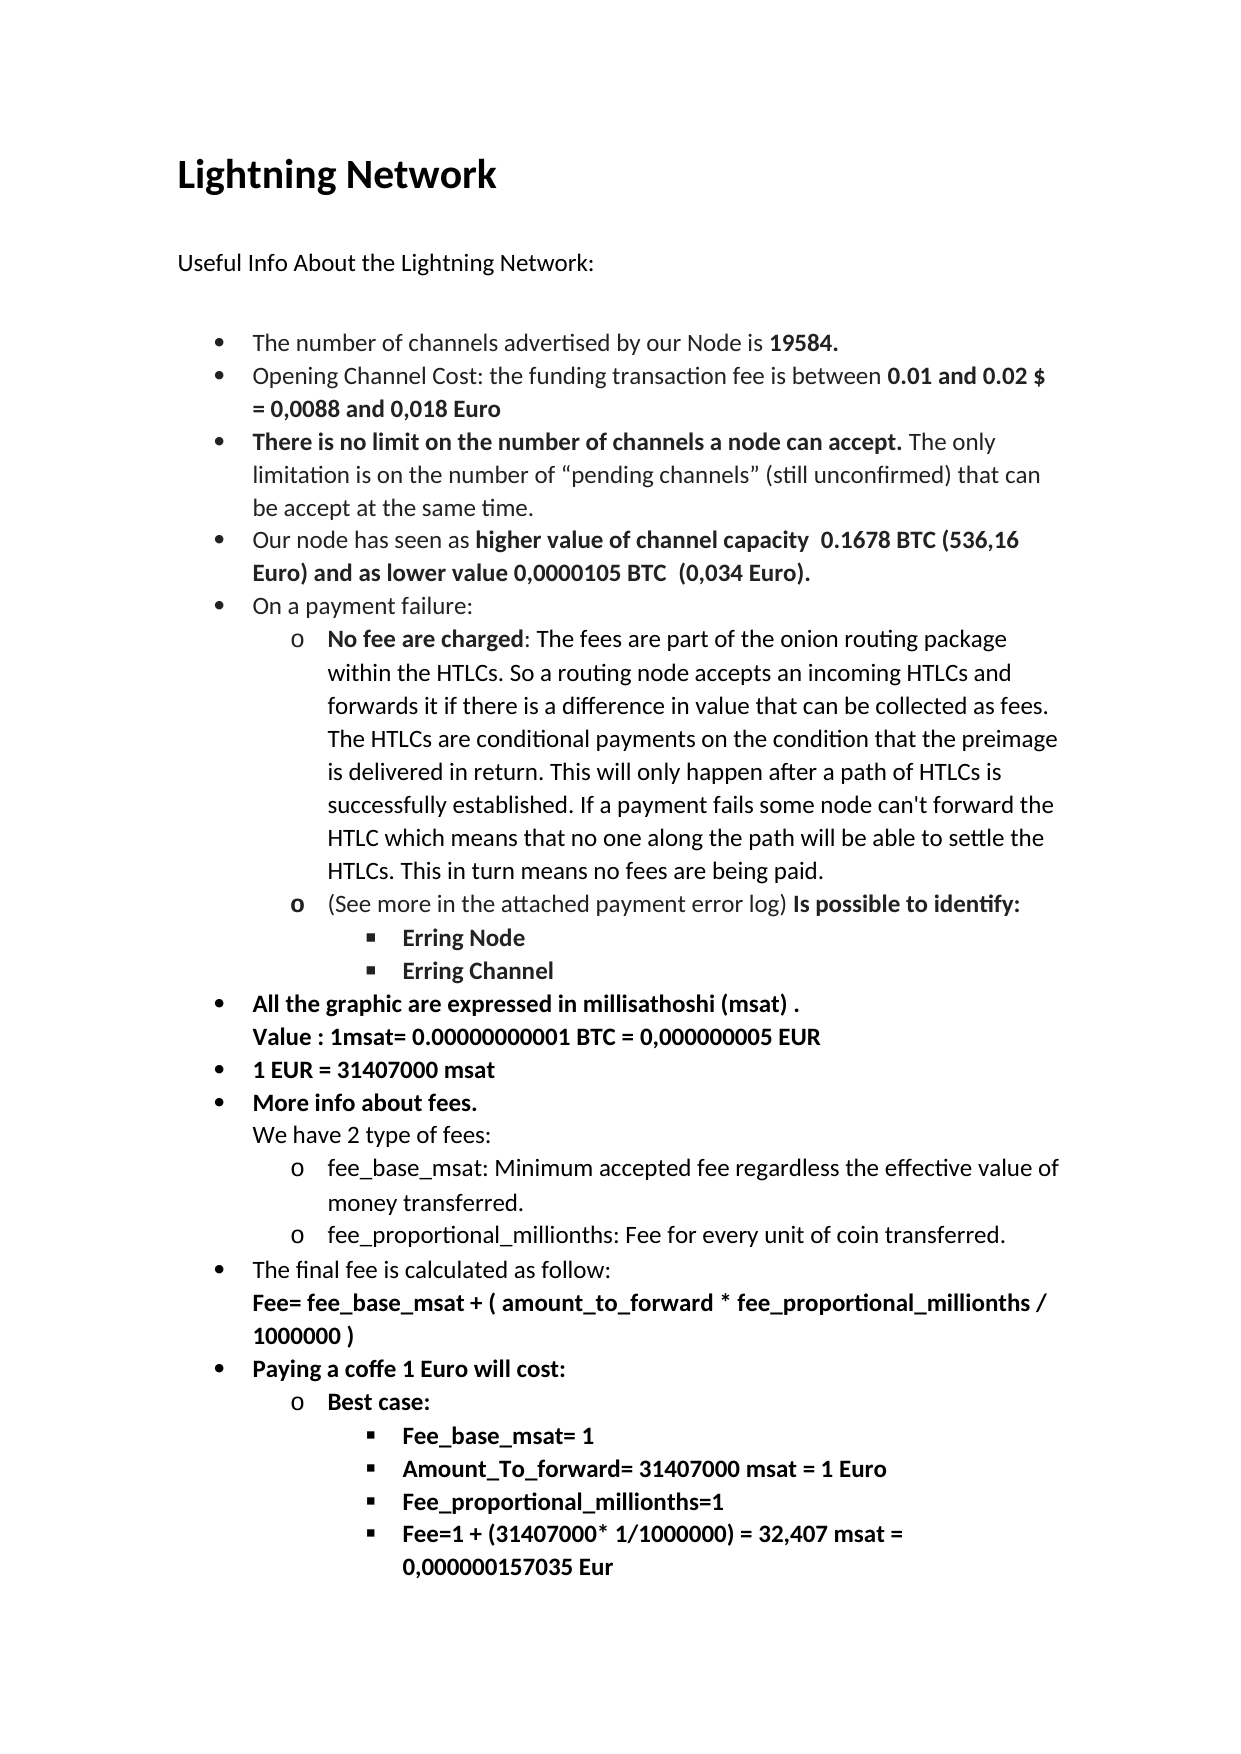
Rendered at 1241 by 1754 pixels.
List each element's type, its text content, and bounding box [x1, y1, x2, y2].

list Erring Node [365, 922, 1063, 953]
list Fee_proportional_millionths=1 [365, 1486, 1063, 1516]
list The number of channels advertised by our Node is 19584. [215, 327, 1063, 358]
list Paying a coffe 1 Euro will cost: [215, 1353, 1063, 1383]
list Best case: [290, 1386, 1063, 1417]
list Fee_base_msat= 1 [365, 1420, 1063, 1450]
list fee_proportional_millionths: Fee for every unit of coin transferred. [290, 1220, 1063, 1251]
list Fee=1 + (31407000* 1/1000000) = 32,407 msat = 0,000000157035 Eur [365, 1519, 1063, 1582]
list All the graphic are expressed in millisathoshi (msat) . Value : 1msat= 0.00000000001 BTC = 0,000000005 EUR [215, 988, 1063, 1051]
list Our node has seen as higher value of channel capacity 0.1678 BTC (536,16 Euro) and as lower value 0,0000105 BTC (0,034 Euro). [215, 524, 1063, 588]
text Lightning Network [177, 148, 1063, 229]
list The final fee is calculated as follow: Fee= fee_base_msat + ( amount_to_forward * fee_proportional_millionths / 1000000 ) [215, 1254, 1063, 1350]
list 1 EUR = 31407000 msat [215, 1054, 1063, 1084]
list Opening Channel Cost: the funding transaction fee is between 0.01 and 0.02 $ = 0,0088 and 0,018 Euro [215, 360, 1063, 423]
list Erring Channel [365, 955, 1063, 986]
list More info about fees. We have 2 type of fees: [215, 1087, 1063, 1150]
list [365, 1453, 1063, 1483]
text Useful Info About the Lightning Network: [177, 247, 1063, 308]
list There is no limit on the number of channels a node can accept. The only limitation is on the number of “pending channels” (still unconfirmed) that can be accept at the same time. [215, 426, 1063, 522]
list (See more in the attached payment error log) Is possible to identify: [290, 888, 1063, 920]
list fee_base_msat: Minimum accepted fee regardless the effective value of money transferred. [290, 1153, 1063, 1217]
list No fee are charged: The fees are part of the onion routing package within the HTLCs. So a routing node accepts an incoming HTLCs and forwards it if there is a difference in value that can be collected as fees. The HTLCs are conditional payments on the condition that the preimage is delivered in return. This will only happen after a path of HTLCs is successfully established. If a payment fails some node can't forward the HTLC which means that no one along the path will be able to settle the HTLCs. This in turn means no fees are being paid. [290, 623, 1063, 886]
list On a payment failure: [215, 590, 1063, 621]
